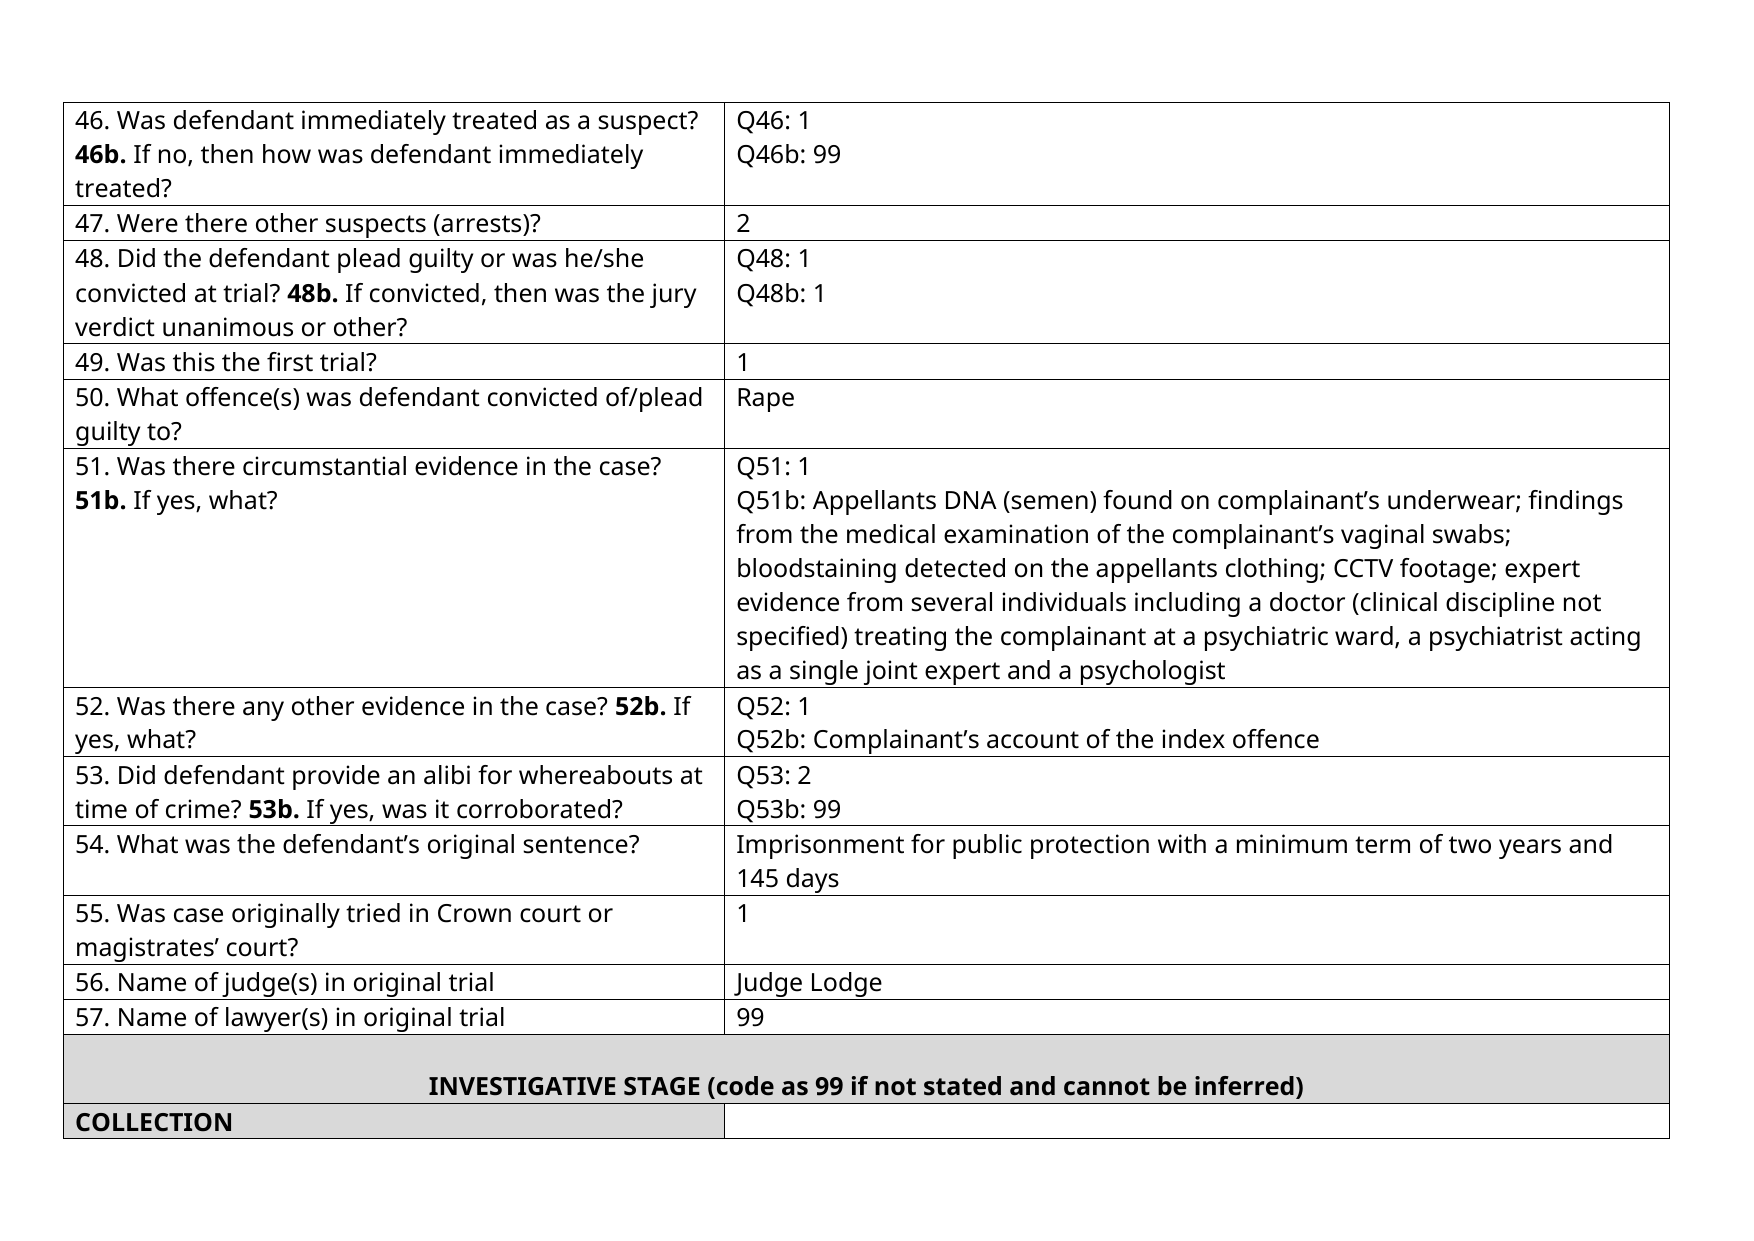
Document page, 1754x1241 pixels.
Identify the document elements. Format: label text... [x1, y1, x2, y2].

table_cell 1 [725, 344, 1669, 378]
table_cell 57. Name of lawyer(s) in original trial [64, 1000, 724, 1034]
table_cell 50. What offence(s) was defendant convicted of/plead guilty to? [64, 380, 724, 448]
table_cell 1 [725, 896, 1669, 964]
table_cell COLLECTION [64, 1104, 724, 1138]
table_cell 48. Did the defendant plead guilty or was he/she convicted at trial? 48b. If convicted, then was the jury verdict unanimous or other? [64, 241, 724, 343]
table_cell 52. Was there any other evidence in the case? 52b. If yes, what? [64, 688, 724, 756]
table_cell 54. What was the defendant’s original sentence? [64, 826, 724, 894]
table_cell 49. Was this the first trial? [64, 344, 724, 378]
table_cell 2 [725, 206, 1669, 240]
table_cell 99 [725, 1000, 1669, 1034]
table_cell 56. Name of judge(s) in original trial [64, 965, 724, 999]
table_cell 47. Were there other suspects (arrests)? [64, 206, 724, 240]
table_cell 53. Did defendant provide an alibi for whereabouts at time of crime? 53b. If yes, was it corroborated? [64, 757, 724, 825]
table_cell Q46: 1 Q46b: 99 [725, 103, 1669, 205]
table_cell Q53: 2 Q53b: 99 [725, 757, 1669, 825]
table_cell INVESTIGATIVE STAGE (code as 99 if not stated and cannot be inferred) [64, 1035, 1669, 1103]
table_cell Rape [725, 380, 1669, 448]
table_cell 46. Was defendant immediately treated as a suspect? 46b. If no, then how was defendant immediately treated? [64, 103, 724, 205]
table_cell 55. Was case originally tried in Crown court or magistrates’ court? [64, 896, 724, 964]
table_cell 51. Was there circumstantial evidence in the case? 51b. If yes, what? [64, 449, 724, 687]
table_cell [725, 1104, 1669, 1138]
table_cell Judge Lodge [725, 965, 1669, 999]
table_cell Imprisonment for public protection with a minimum term of two years and 145 days [725, 826, 1669, 894]
table_cell Q48: 1 Q48b: 1 [725, 241, 1669, 343]
table_cell Q52: 1 Q52b: Complainant’s account of the index offence [725, 688, 1669, 756]
table_cell Q51: 1 Q51b: Appellants DNA (semen) found on complainant’s underwear; findings from the medical examination of the complainant’s vaginal swabs; bloodstaining detected on the appellants clothing; CCTV footage; expert evidence from several individuals including a doctor (clinical discipline not specified) treating the complainant at a psychiatric ward, a psychiatrist acting as a single joint expert and a psychologist [725, 449, 1669, 687]
